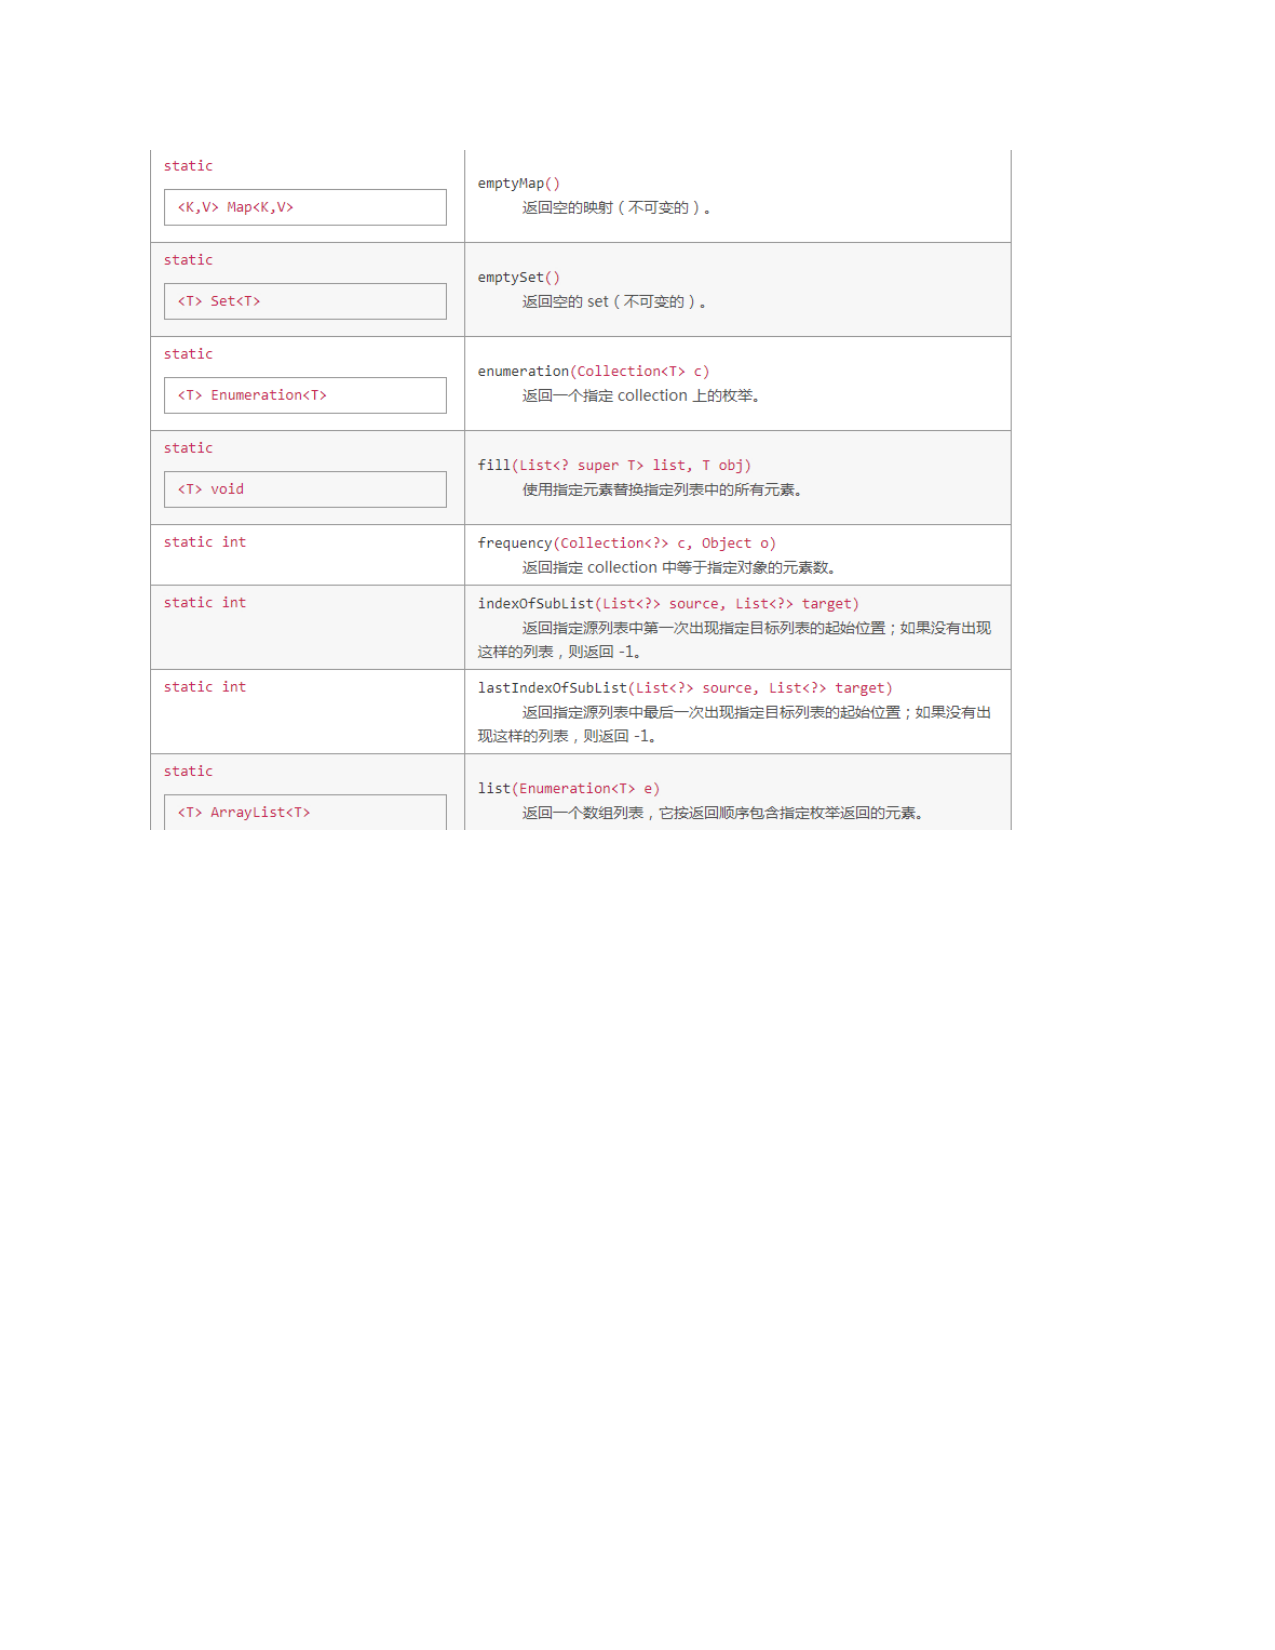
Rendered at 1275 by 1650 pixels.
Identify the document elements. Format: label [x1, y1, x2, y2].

picture [150, 150, 1014, 830]
